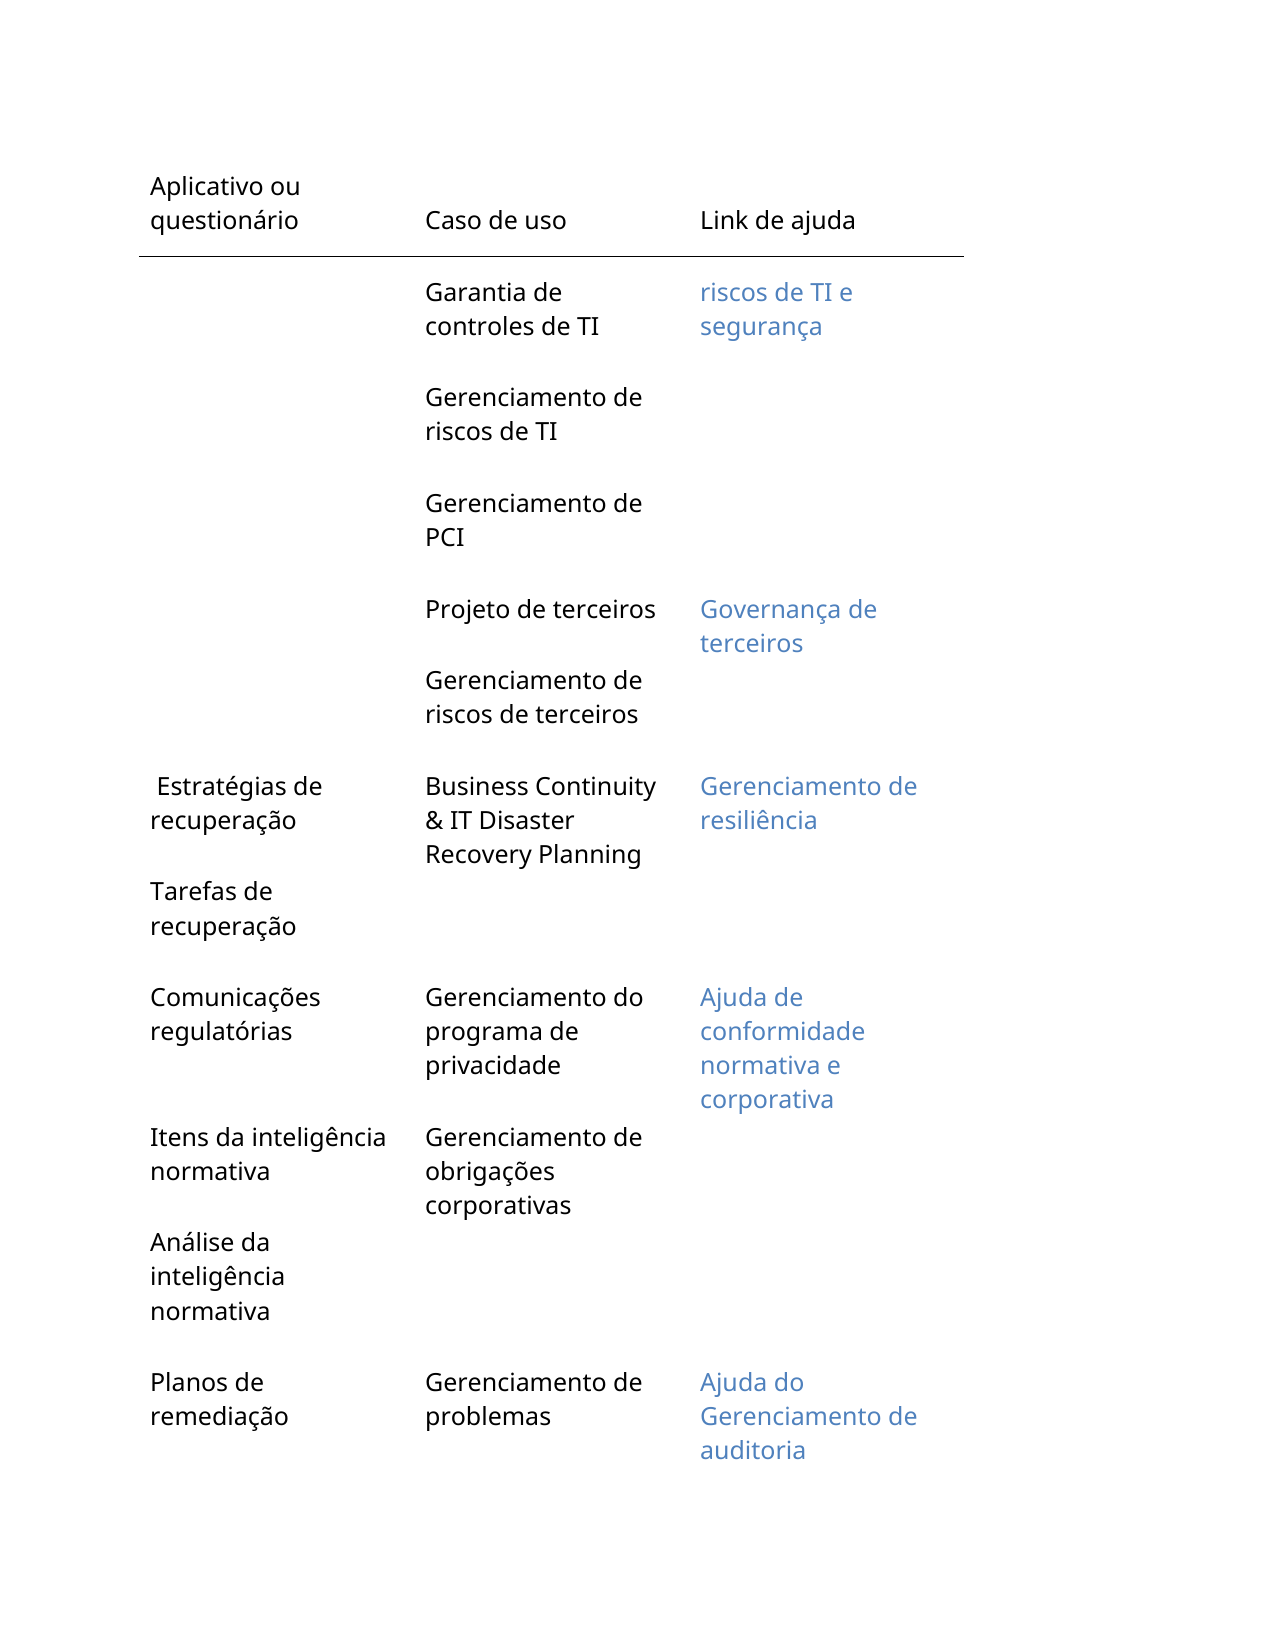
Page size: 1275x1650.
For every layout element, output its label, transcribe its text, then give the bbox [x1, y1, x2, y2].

table_cell Projeto de terceiros [414, 573, 689, 644]
table_cell Gerenciamento de riscos de TI [414, 361, 689, 467]
table_cell Gerenciamento de problemas [414, 1346, 689, 1486]
table_cell Gerenciamento do programa de privacidade [414, 961, 689, 1101]
table_cell Gerenciamento de resiliência [689, 750, 964, 961]
table_header Caso de uso [414, 150, 689, 256]
table_cell Ajuda do Gerenciamento de auditoria [689, 1346, 964, 1486]
table_cell Gerenciamento de PCI [414, 467, 689, 572]
table_cell Gerenciamento de riscos de terceiros [414, 644, 689, 750]
table_cell Itens da inteligência normativa [139, 1101, 414, 1206]
table_header Aplicativo ou questionário [139, 150, 414, 256]
table_cell Gerenciamento de obrigações corporativas [414, 1101, 689, 1346]
table_cell Comunicações regulatórias [139, 961, 414, 1101]
table_cell Business Continuity & IT Disaster Recovery Planning [414, 750, 689, 961]
table_cell Estratégias de recuperação [139, 750, 414, 855]
table_cell Governança de terceiros [689, 573, 964, 750]
table_cell Ajuda do Gerenciamento de riscos de TI e segurança [689, 257, 964, 572]
table_header Link de ajuda [689, 150, 964, 256]
table_cell Ajuda de conformidade normativa e corporativa [689, 961, 964, 1346]
table_cell Garantia de controles de TI [414, 257, 689, 361]
table_cell Tarefas de recuperação [139, 855, 414, 961]
table_cell Análise da inteligência normativa [139, 1206, 414, 1346]
table_cell Planos de remediação [139, 1346, 414, 1486]
